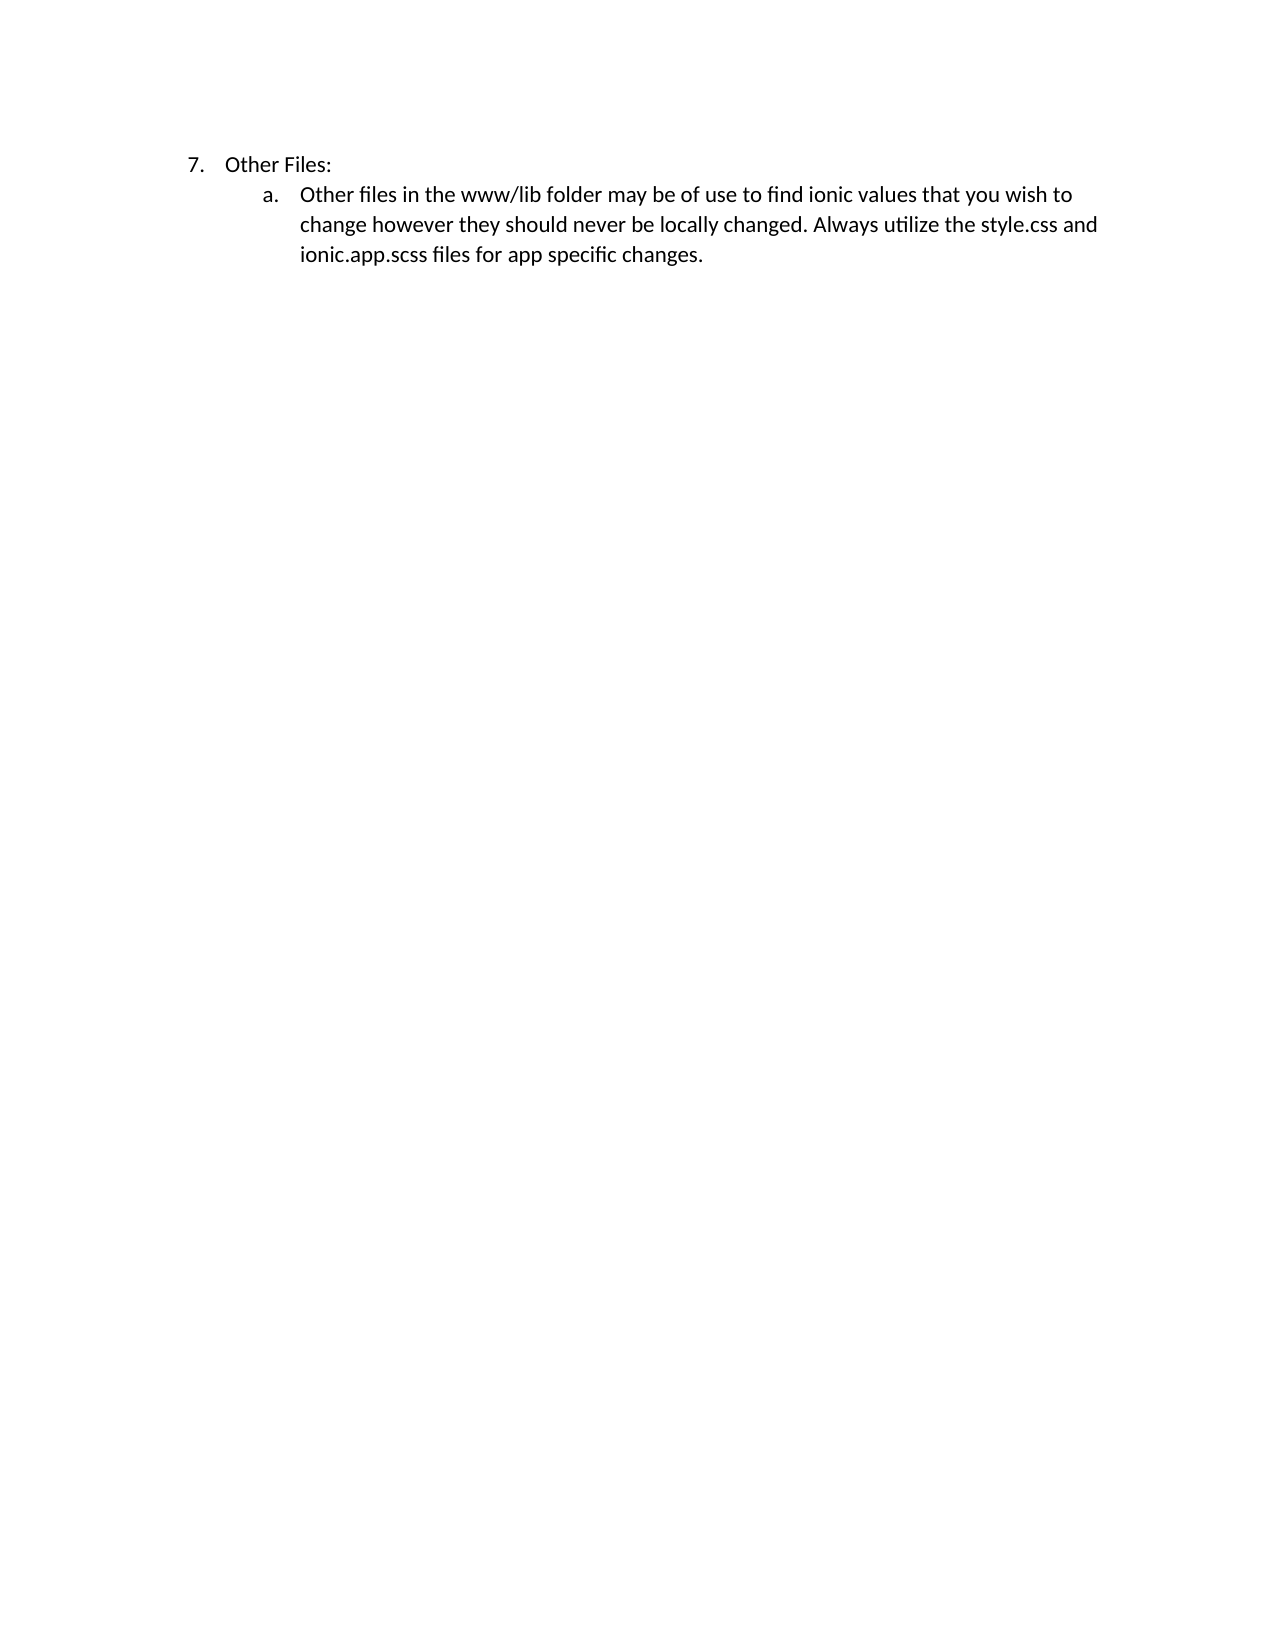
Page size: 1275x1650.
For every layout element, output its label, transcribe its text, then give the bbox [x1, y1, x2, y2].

list Other Files: [187, 150, 1125, 178]
list Other files in the www/lib folder may be of use to find ionic values that you wish to change however they should never be locally changed. Always utilize the style.css and ionic.app.scss files for app specific changes. [262, 180, 1125, 269]
